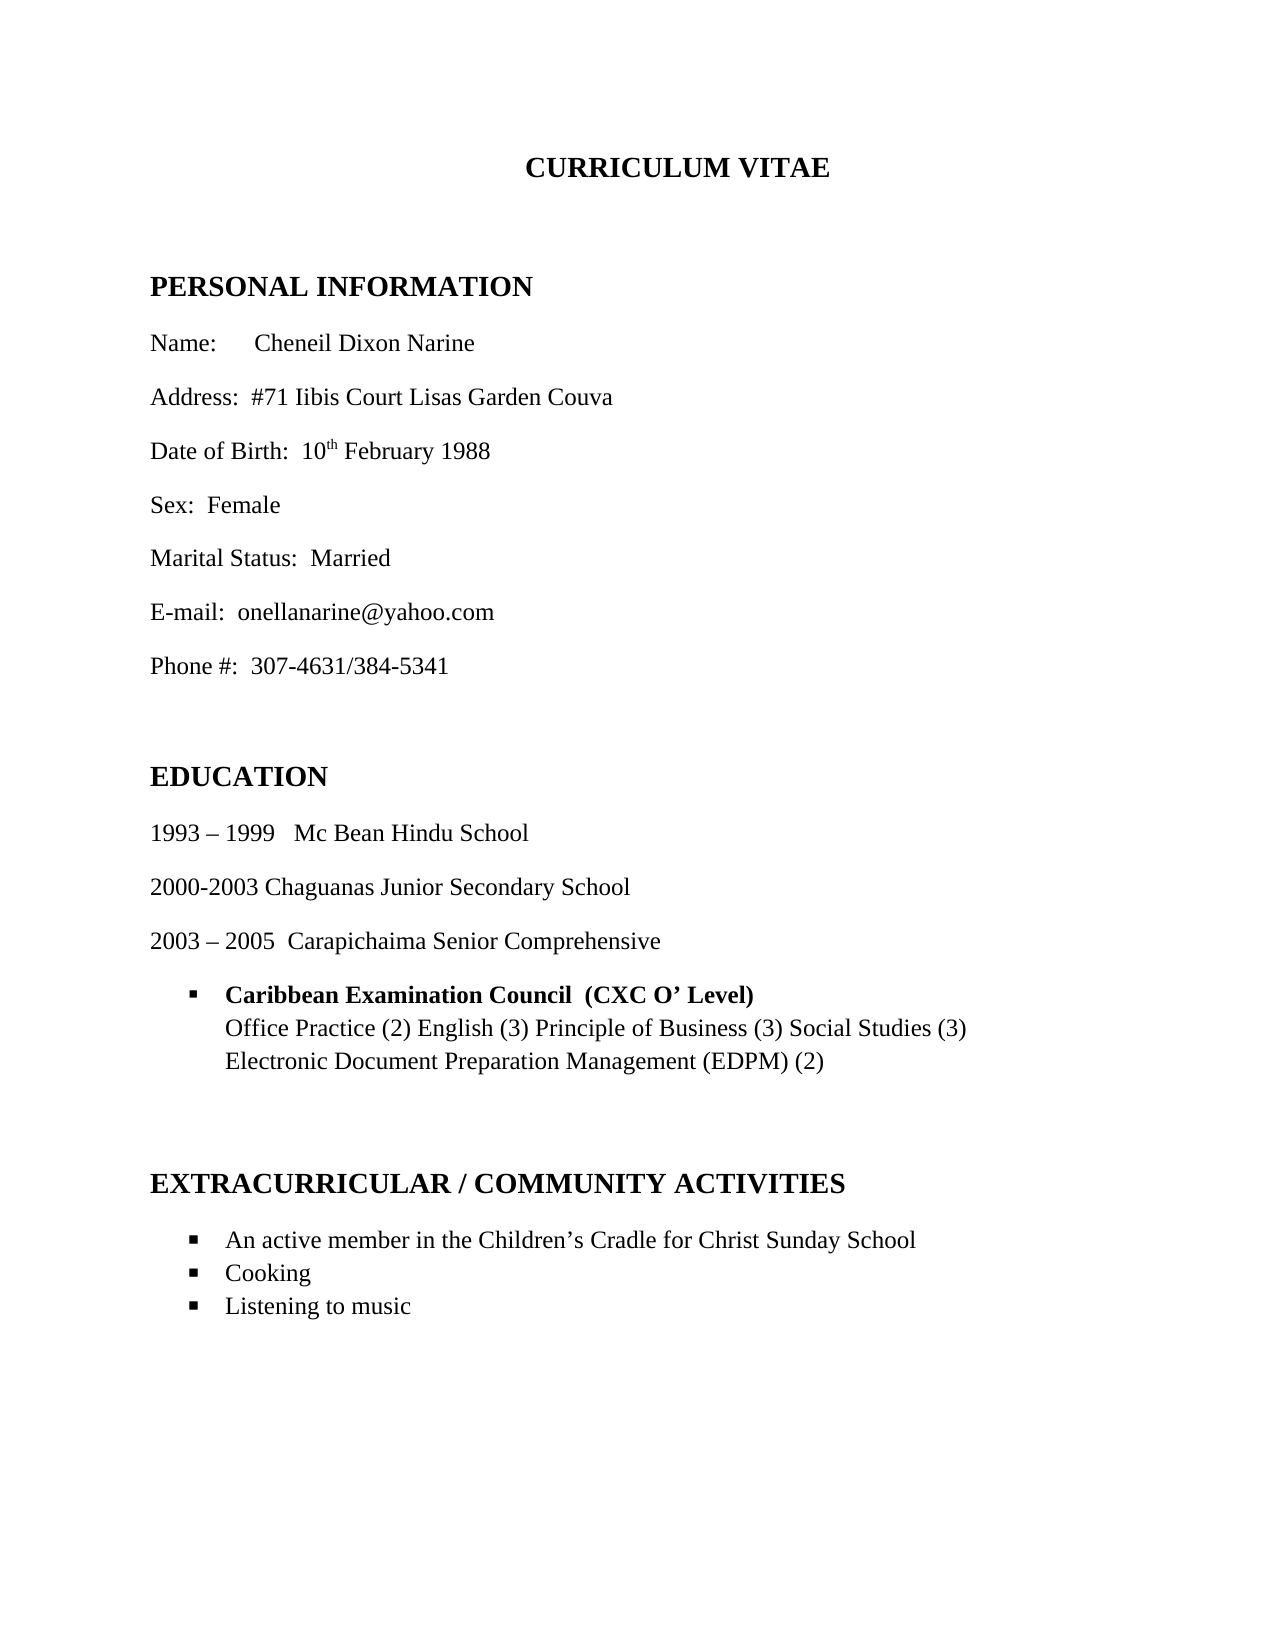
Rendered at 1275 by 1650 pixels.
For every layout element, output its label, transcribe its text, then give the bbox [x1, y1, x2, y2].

text PERSONAL INFORMATION [150, 269, 1125, 302]
text Phone #: 307-4631/384-5341 [150, 651, 1125, 680]
list An active member in the Children’s Cradle for Christ Sunday School [187, 1225, 1125, 1254]
text E-mail: onellanarine@yahoo.com [150, 597, 1125, 626]
text CURRICULUM VITAE [450, 150, 1125, 183]
text Date of Birth: 10th February 1988 [150, 436, 1125, 464]
list Cooking [187, 1258, 1125, 1287]
text Name: Cheneil Dixon Narine [150, 328, 1125, 357]
text EXTRACURRICULAR / COMMUNITY ACTIVITIES [150, 1166, 1125, 1199]
list Office Practice (2) English (3) Principle of Business (3) Social Studies (3) [225, 1013, 1125, 1042]
text 2000-2003 Chaguanas Junior Secondary School [150, 872, 1125, 901]
text Marital Status: Married [150, 543, 1125, 572]
text EDUCATION [150, 759, 1125, 792]
list Caribbean Examination Council (CXC O’ Level) [187, 980, 1125, 1009]
list Listening to music [187, 1291, 1125, 1320]
text 2003 – 2005 Carapichaima Senior Comprehensive [150, 926, 1125, 955]
text Sex: Female [150, 490, 1125, 518]
text Address: #71 Iibis Court Lisas Garden Couva [150, 382, 1125, 411]
list Electronic Document Preparation Management (EDPM) (2) [225, 1046, 1125, 1075]
text 1993 – 1999 Mc Bean Hindu School [150, 818, 1125, 847]
